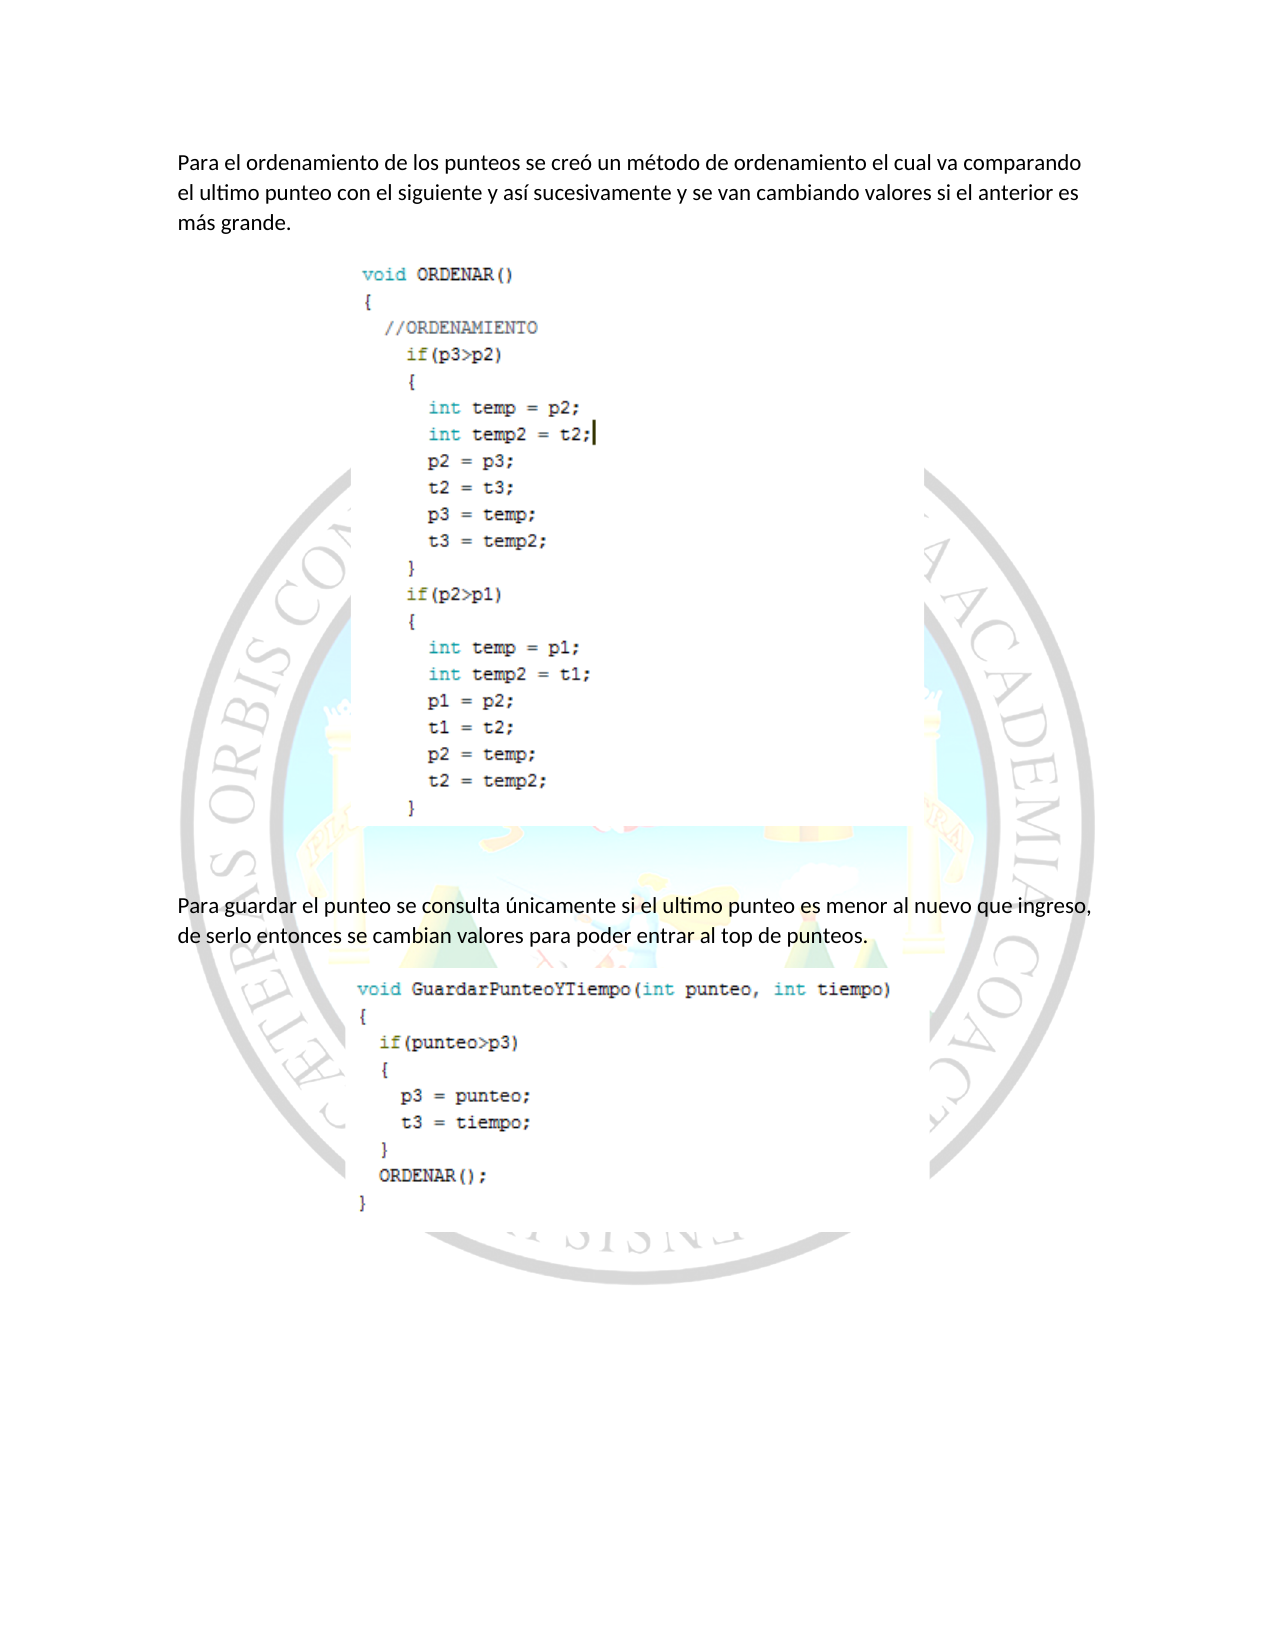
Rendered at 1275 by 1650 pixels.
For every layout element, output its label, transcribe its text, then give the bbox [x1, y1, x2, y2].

picture [345, 968, 930, 1232]
picture [350, 255, 925, 826]
text Para guardar el punteo se consulta únicamente si el ultimo punteo es menor al nuevo que ingreso, de serlo entonces se cambian valores para poder entrar al top de punteos. [177, 891, 1098, 949]
text Para el ordenamiento de los punteos se creó un método de ordenamiento el cual va comparando el ultimo punteo con el siguiente y así sucesivamente y se van cambiando valores si el anterior es más grande. [177, 148, 1098, 236]
